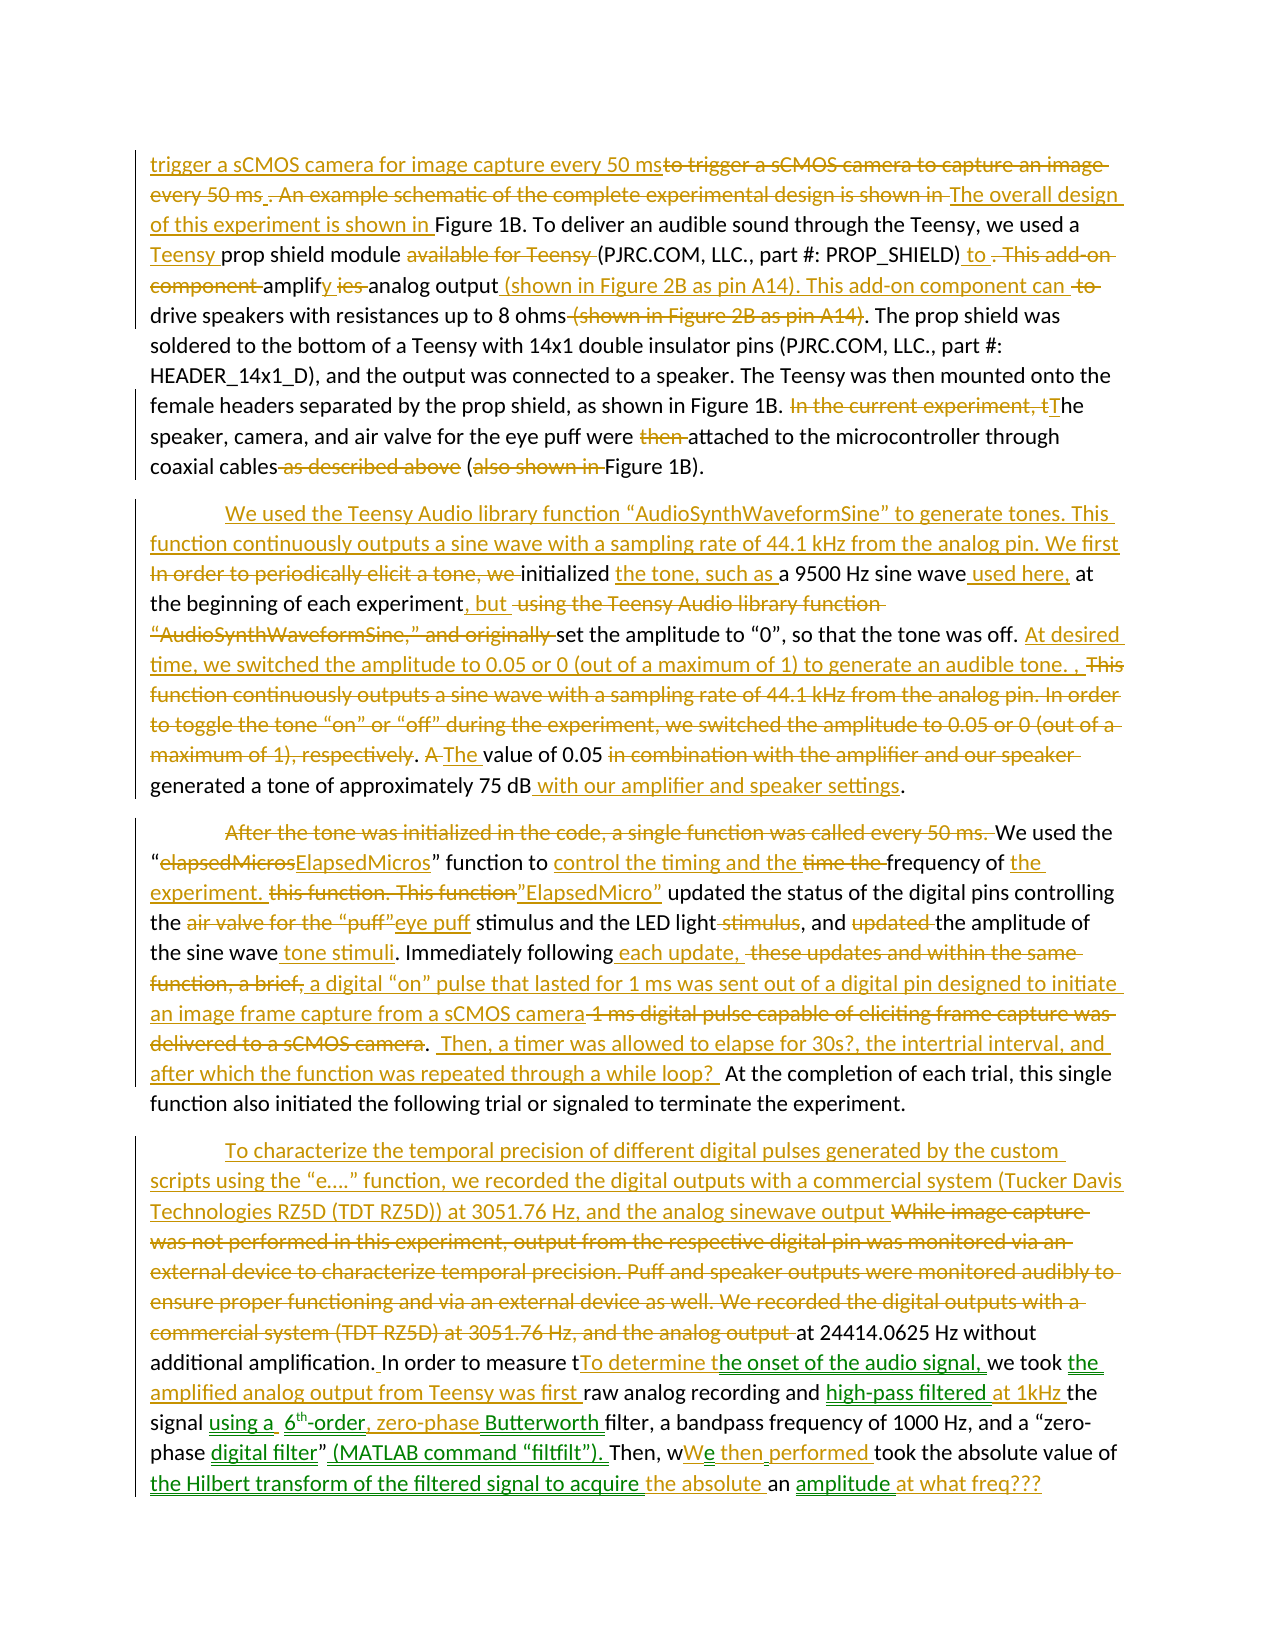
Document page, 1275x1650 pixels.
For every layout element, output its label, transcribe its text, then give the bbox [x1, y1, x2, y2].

text We used the “” function to frequency of updated the status of the digital pins controlling the stimulus and the LED light, and the amplitude of the sine wave. Immediately following. At the completion of each trial, this single function also initiated the following trial or signaled to terminate the experiment. [150, 818, 1125, 1118]
text initialized a 9500 Hz sine wave at the beginning of each experimentset the amplitude to “0”, so that the tone was off. . value of 0.05 generated a tone of approximately 75 dB. [150, 499, 1125, 799]
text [150, 150, 1125, 480]
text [150, 1136, 1125, 1497]
